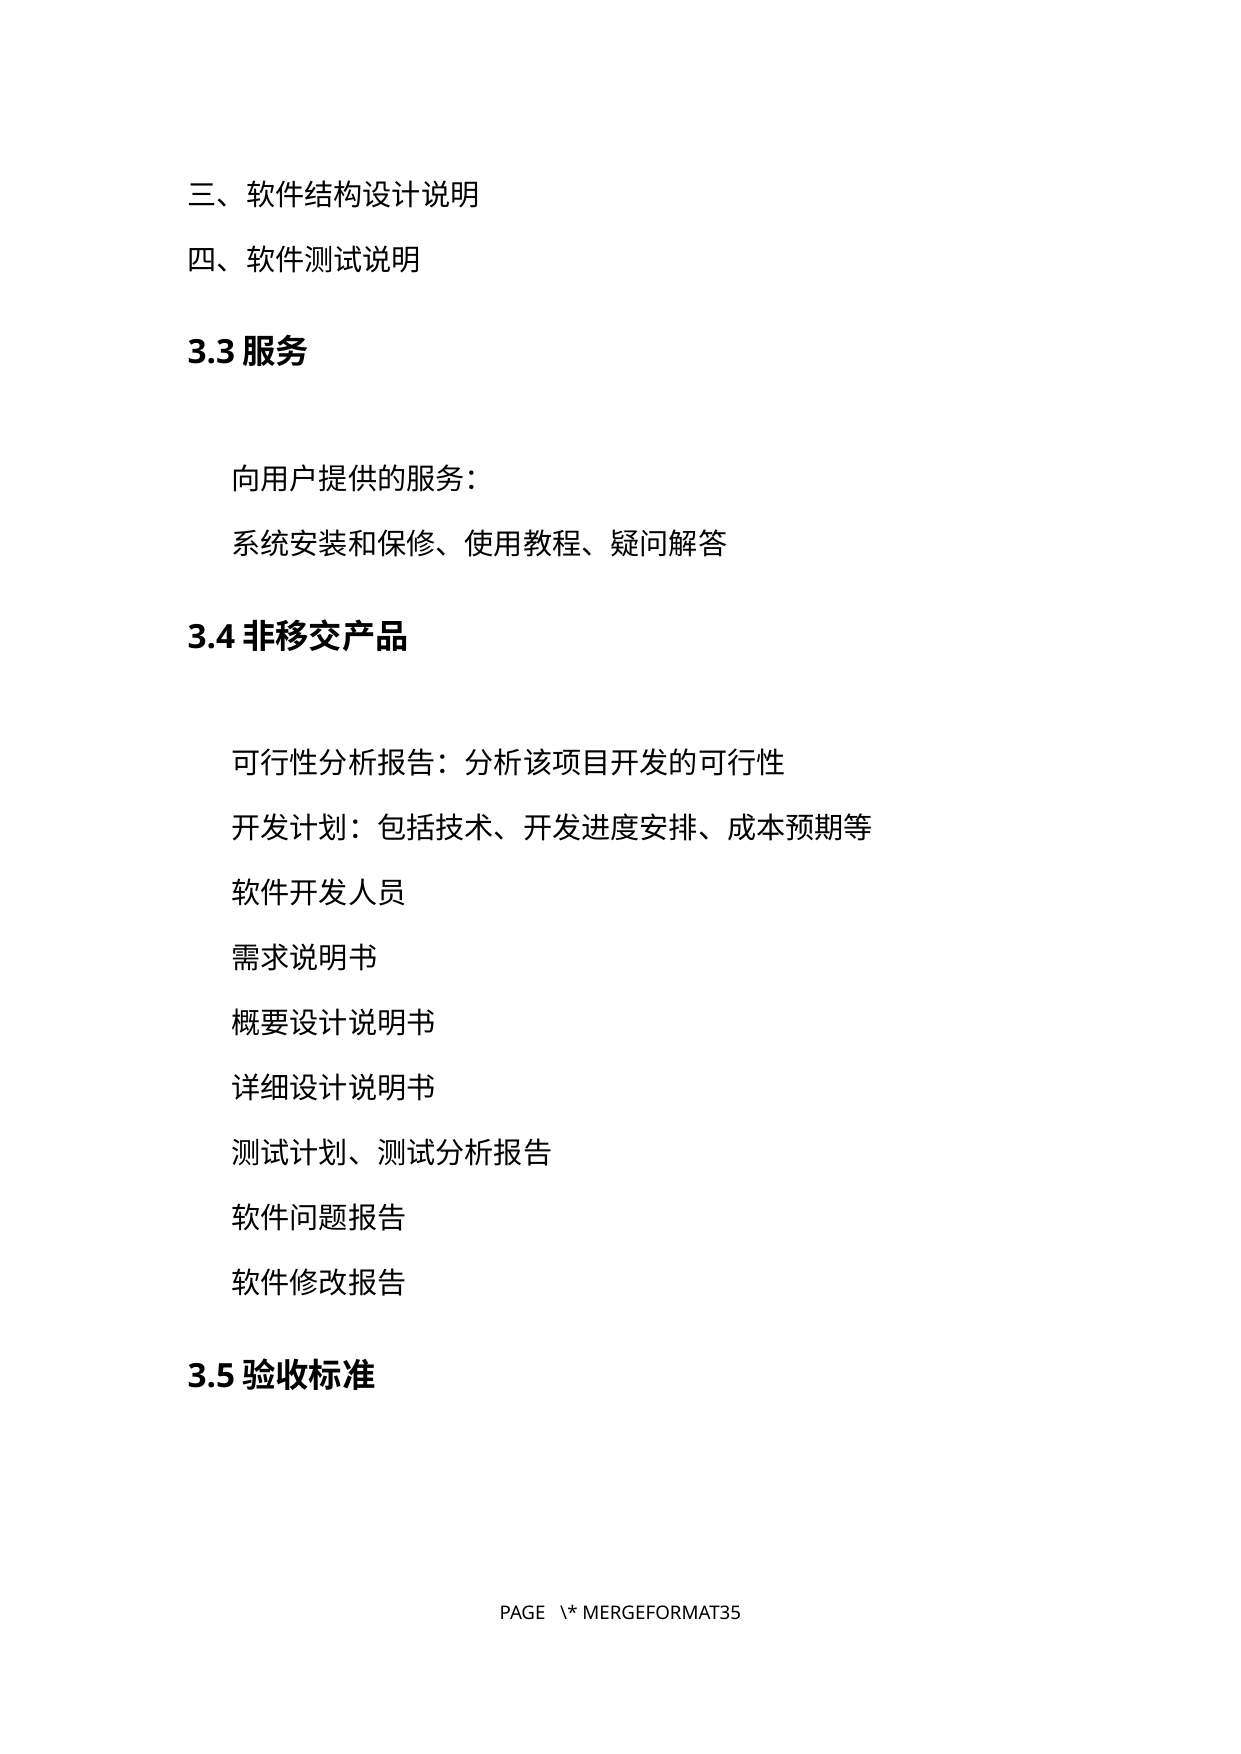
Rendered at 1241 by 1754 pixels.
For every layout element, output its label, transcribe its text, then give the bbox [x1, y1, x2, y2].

subtitle 3.5验收标准 [187, 1341, 1053, 1406]
text 需求说明书 [187, 924, 1053, 989]
text 开发计划：包括技术、开发进度安排、成本预期等 [187, 794, 1053, 859]
subtitle 3.3服务 [187, 317, 1053, 382]
list 软件结构设计说明 [187, 160, 1053, 225]
subtitle 3.4非移交产品 [187, 601, 1053, 666]
text 系统安装和保修、使用教程、疑问解答 [187, 509, 1053, 574]
text 软件问题报告 [187, 1184, 1053, 1249]
text 详细设计说明书 [187, 1054, 1053, 1119]
text 概要设计说明书 [187, 989, 1053, 1054]
text 四、软件测试说明 [187, 225, 1053, 290]
text 软件开发人员 [187, 859, 1053, 924]
text 向用户提供的服务： [187, 444, 1053, 509]
text 测试计划、测试分析报告 [187, 1119, 1053, 1184]
text 软件修改报告 [187, 1249, 1053, 1314]
text 可行性分析报告：分析该项目开发的可行性 [187, 729, 1053, 794]
